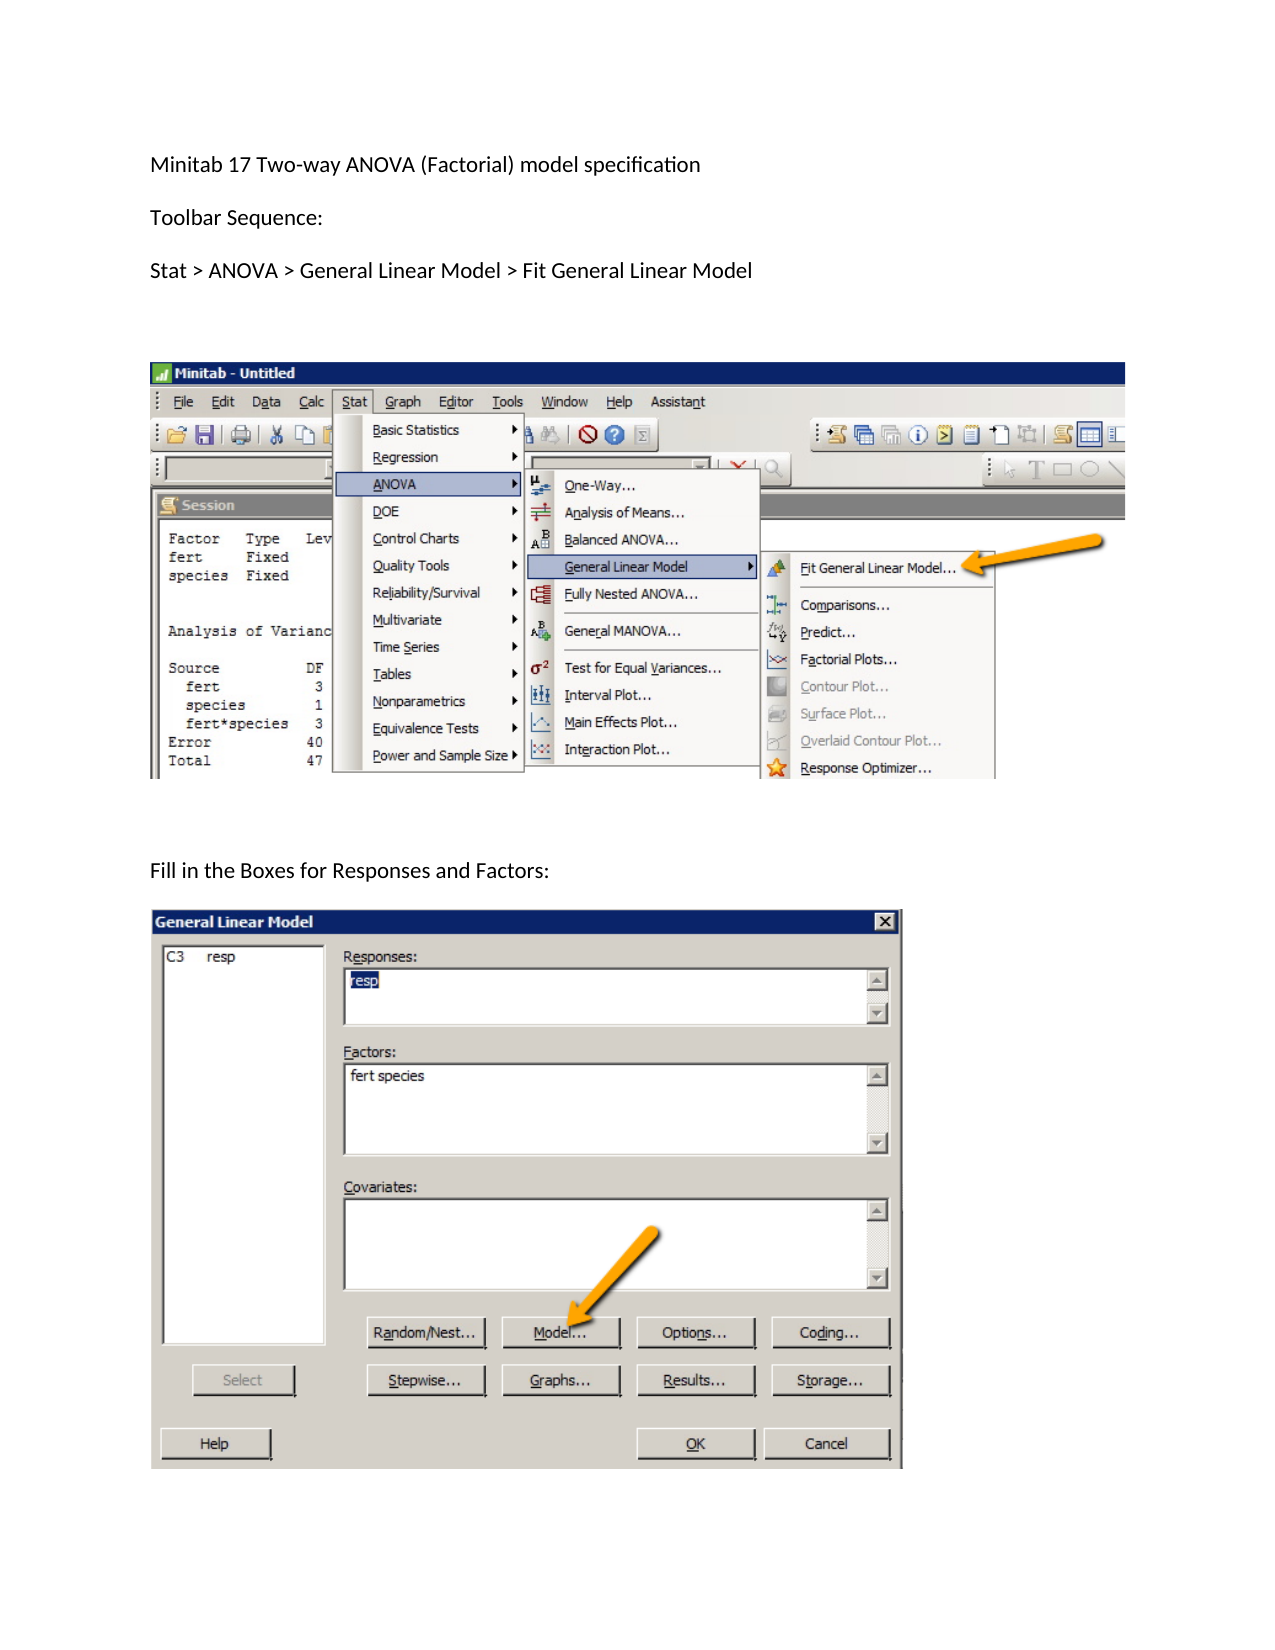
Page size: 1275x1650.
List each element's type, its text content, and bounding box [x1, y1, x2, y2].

picture [150, 362, 1125, 779]
text Minitab 17 Two-way ANOVA (Factorial) model specification [150, 150, 1125, 178]
text Toolbar Sequence: [150, 203, 1125, 231]
picture [150, 909, 904, 1469]
text Fill in the Boxes for Responses and Factors: [150, 856, 1125, 884]
text Stat > ANOVA > General Linear Model > Fit General Linear Model [150, 256, 1125, 284]
